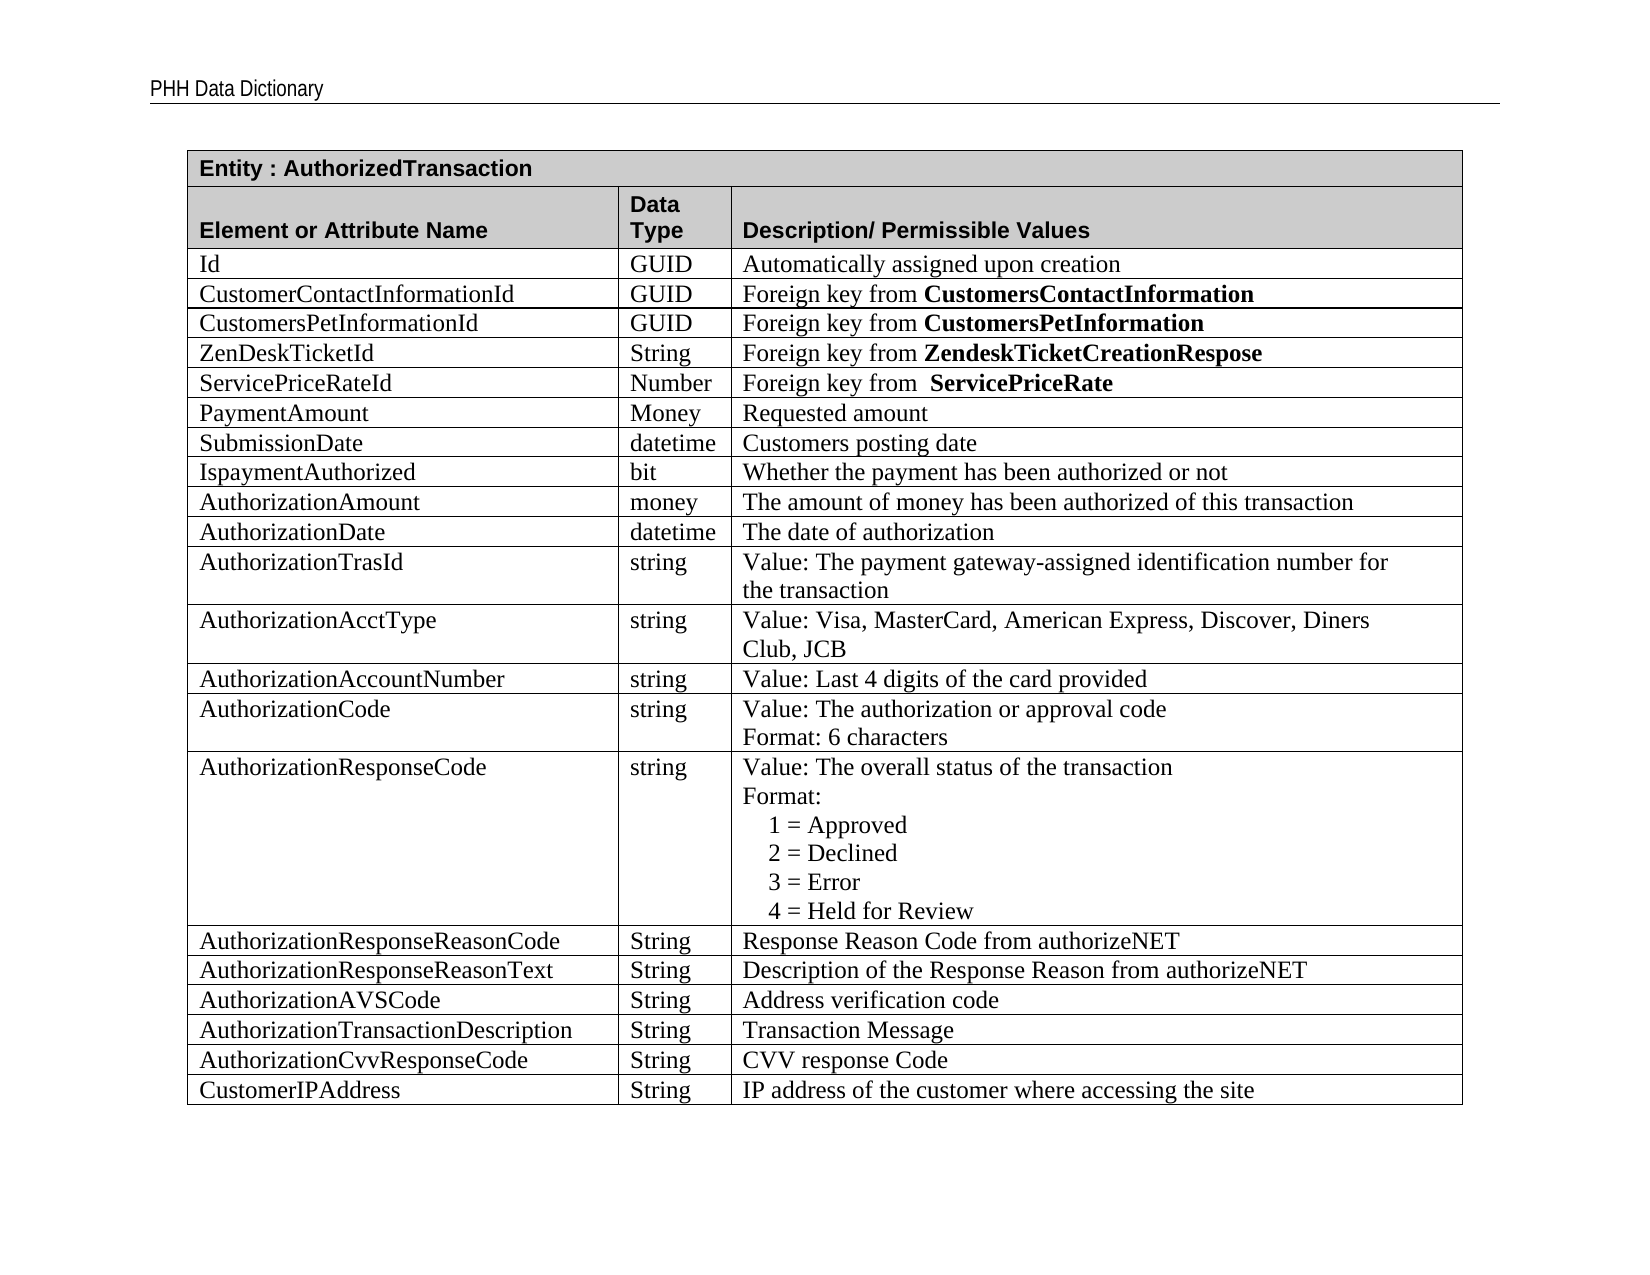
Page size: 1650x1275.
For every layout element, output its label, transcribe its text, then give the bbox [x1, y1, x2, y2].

table_cell String [619, 926, 731, 954]
table_cell String [619, 985, 731, 1014]
table_cell string [619, 752, 731, 925]
table_cell Value: Visa, MasterCard, American Express, Discover, Diners Club, JCB [732, 605, 1462, 663]
table_cell Value: The overall status of the transaction Format:  1 = Approved  2 = Declined  3 = Error  4 = Held for Review [732, 752, 1462, 925]
table_cell string [619, 694, 731, 751]
table_cell AuthorizationAVSCode [188, 985, 618, 1014]
table_cell string [619, 664, 731, 693]
table_cell AuthorizationCvvResponseCode [188, 1045, 618, 1074]
table_cell GUID [619, 309, 731, 337]
table_cell PaymentAmount [188, 398, 618, 427]
table_cell Transaction Message [732, 1015, 1462, 1044]
table_cell Response Reason Code from authorizeNET [732, 926, 1462, 954]
table_cell Data Type [619, 187, 731, 248]
table_cell String [619, 956, 731, 984]
table_cell Address verification code [732, 985, 1462, 1014]
table_cell bit [619, 457, 731, 486]
table_cell Value: Last 4 digits of the card provided [732, 664, 1462, 693]
table_cell IspaymentAuthorized [188, 457, 618, 486]
table_cell datetime [619, 428, 731, 456]
table_cell datetime [619, 517, 731, 546]
table_cell Requested amount [732, 398, 1462, 427]
table_cell AuthorizationTransactionDescription [188, 1015, 618, 1044]
table_cell String [619, 1075, 731, 1103]
table_cell AuthorizationResponseReasonCode [188, 926, 618, 954]
table_cell money [619, 487, 731, 516]
table_cell string [619, 605, 731, 663]
table_cell String [619, 338, 731, 367]
table_cell Value: The authorization or approval code Format: 6 characters [732, 694, 1462, 751]
table_cell AuthorizationResponseCode [188, 752, 618, 925]
table_cell Element or Attribute Name [188, 187, 618, 248]
table_cell Automatically assigned upon creation [732, 249, 1462, 278]
table_cell AuthorizationCode [188, 694, 618, 751]
table_cell GUID [619, 279, 731, 307]
table_cell Whether the payment has been authorized or not [732, 457, 1462, 486]
table_cell Foreign key from CustomersContactInformation [732, 279, 1462, 307]
table_cell CustomerContactInformationId [188, 279, 618, 307]
table_cell Id [188, 249, 618, 278]
table_cell AuthorizationAmount [188, 487, 618, 516]
table_cell Foreign key from ServicePriceRate [732, 368, 1462, 397]
table_cell AuthorizationResponseReasonText [188, 956, 618, 984]
table_cell Foreign key from CustomersPetInformation [732, 309, 1462, 337]
table_cell Description/ Permissible Values [732, 187, 1462, 248]
table_cell Customers posting date [732, 428, 1462, 456]
table_cell The amount of money has been authorized of this transaction [732, 487, 1462, 516]
table_cell The date of authorization [732, 517, 1462, 546]
table_cell String [619, 1015, 731, 1044]
table_cell AuthorizationAccountNumber [188, 664, 618, 693]
table_cell Number [619, 368, 731, 397]
table_cell Description of the Response Reason from authorizeNET [732, 956, 1462, 984]
table_cell AuthorizationDate [188, 517, 618, 546]
table_cell CustomersPetInformationId [188, 309, 618, 337]
table_cell CustomerIPAddress [188, 1075, 618, 1103]
table_cell String [619, 1045, 731, 1074]
table_header Entity : AuthorizedTransaction [188, 151, 1462, 186]
table_cell GUID [619, 249, 731, 278]
table_cell string [619, 547, 731, 604]
table_cell ServicePriceRateId [188, 368, 618, 397]
table_cell Foreign key from ZendeskTicketCreationRespose [732, 338, 1462, 367]
table_cell CVV response Code [732, 1045, 1462, 1074]
table_cell ZenDeskTicketId [188, 338, 618, 367]
table_cell Money [619, 398, 731, 427]
table_cell AuthorizationAcctType [188, 605, 618, 663]
table_cell AuthorizationTrasId [188, 547, 618, 604]
table_cell Value: The payment gateway-assigned identification number for the transaction [732, 547, 1462, 604]
table_cell IP address of the customer where accessing the site [732, 1075, 1462, 1103]
table_cell SubmissionDate [188, 428, 618, 456]
